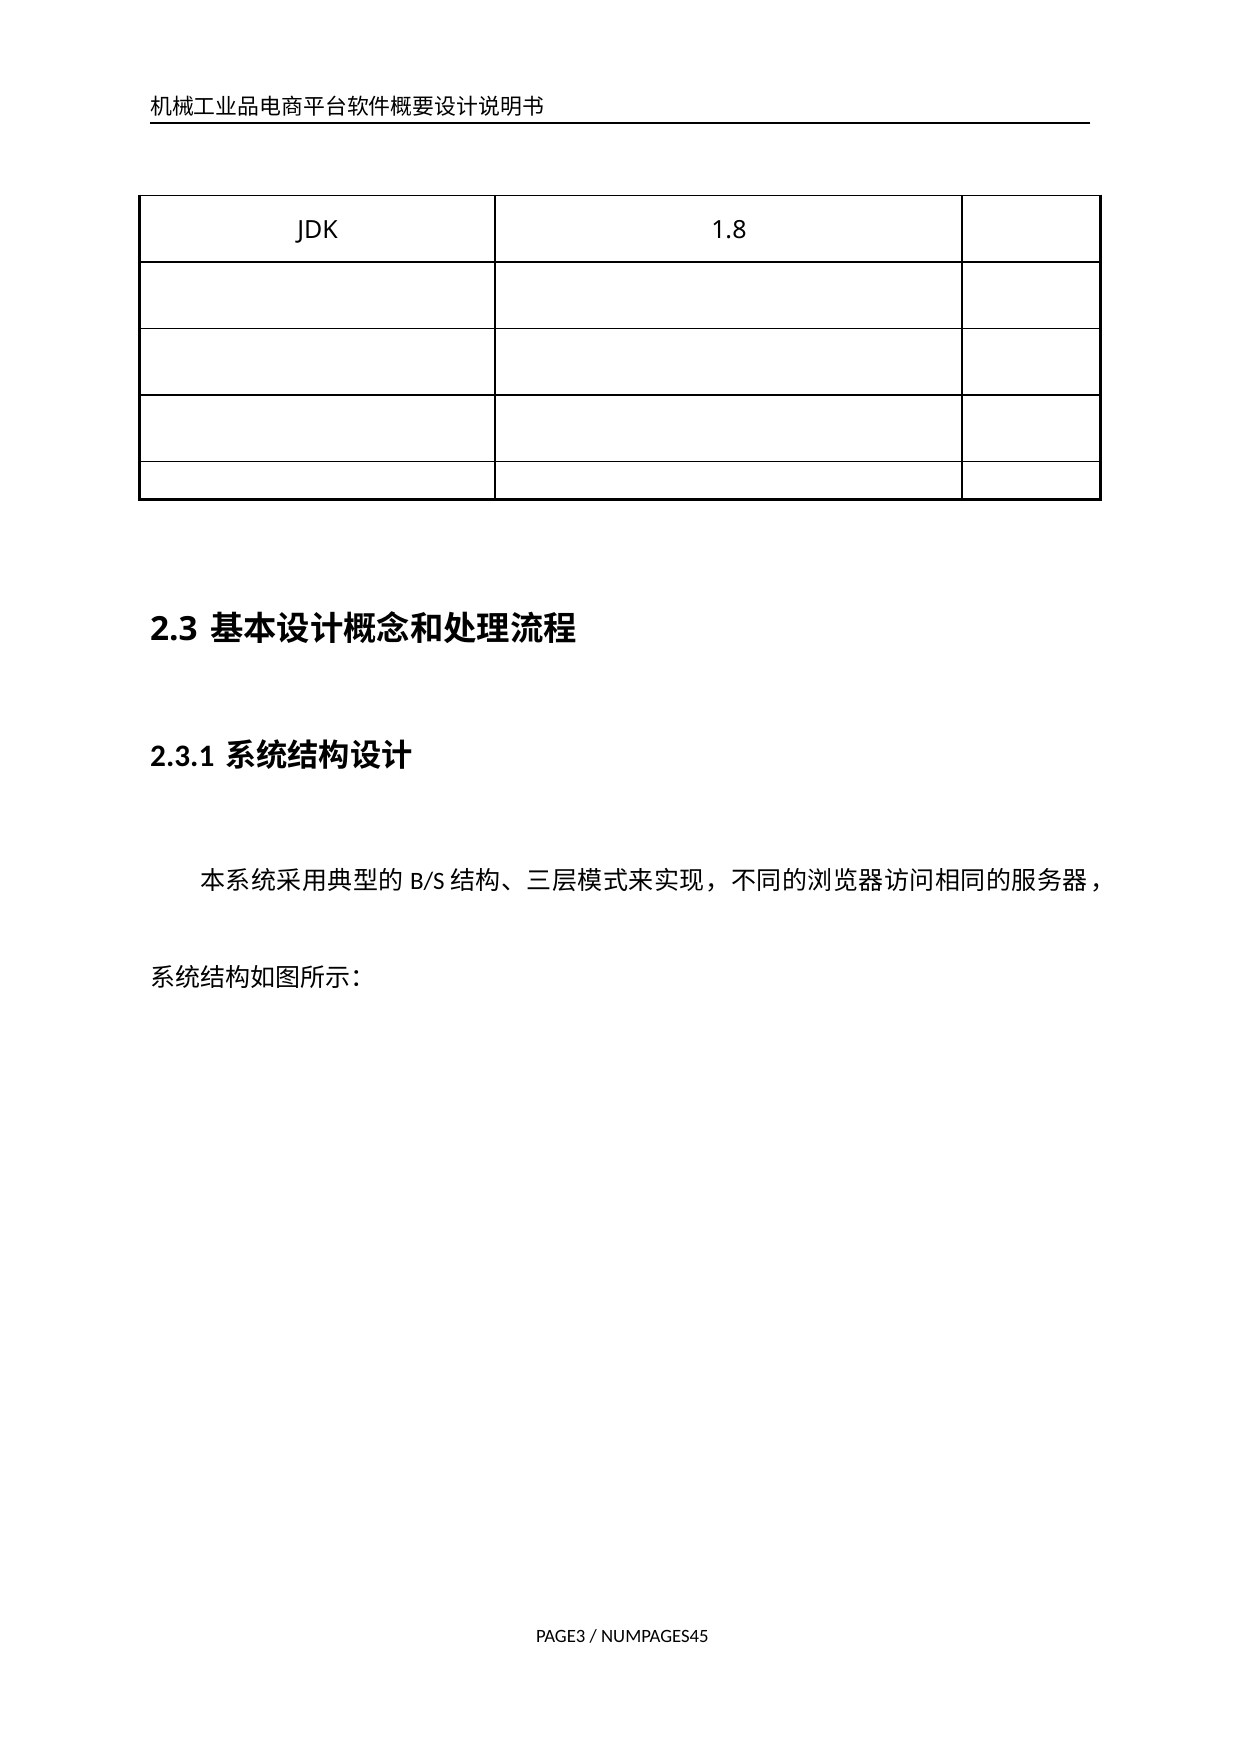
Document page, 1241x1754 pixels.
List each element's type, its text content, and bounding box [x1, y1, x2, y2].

table_cell [141, 462, 494, 498]
table_cell JDK [141, 196, 494, 261]
table_cell [963, 462, 1099, 498]
subtitle 基本设计概念和处理流程 [150, 593, 1090, 658]
table_cell [141, 396, 494, 461]
table_cell [963, 329, 1099, 394]
text 本系统采用典型的B/S结构、三层模式来实现，不同的浏览器访问相同的服务器，系统结构如图所示： [150, 846, 1090, 1008]
table_cell [963, 196, 1099, 261]
table_cell [496, 263, 961, 328]
table_cell [141, 329, 494, 394]
table_cell 1.8 [496, 196, 961, 261]
table_cell [496, 396, 961, 461]
table_cell [496, 329, 961, 394]
table_cell [963, 263, 1099, 328]
table_cell [963, 396, 1099, 461]
table_cell [496, 462, 961, 498]
table_cell [141, 263, 494, 328]
subtitle 系统结构设计 [150, 721, 1090, 786]
